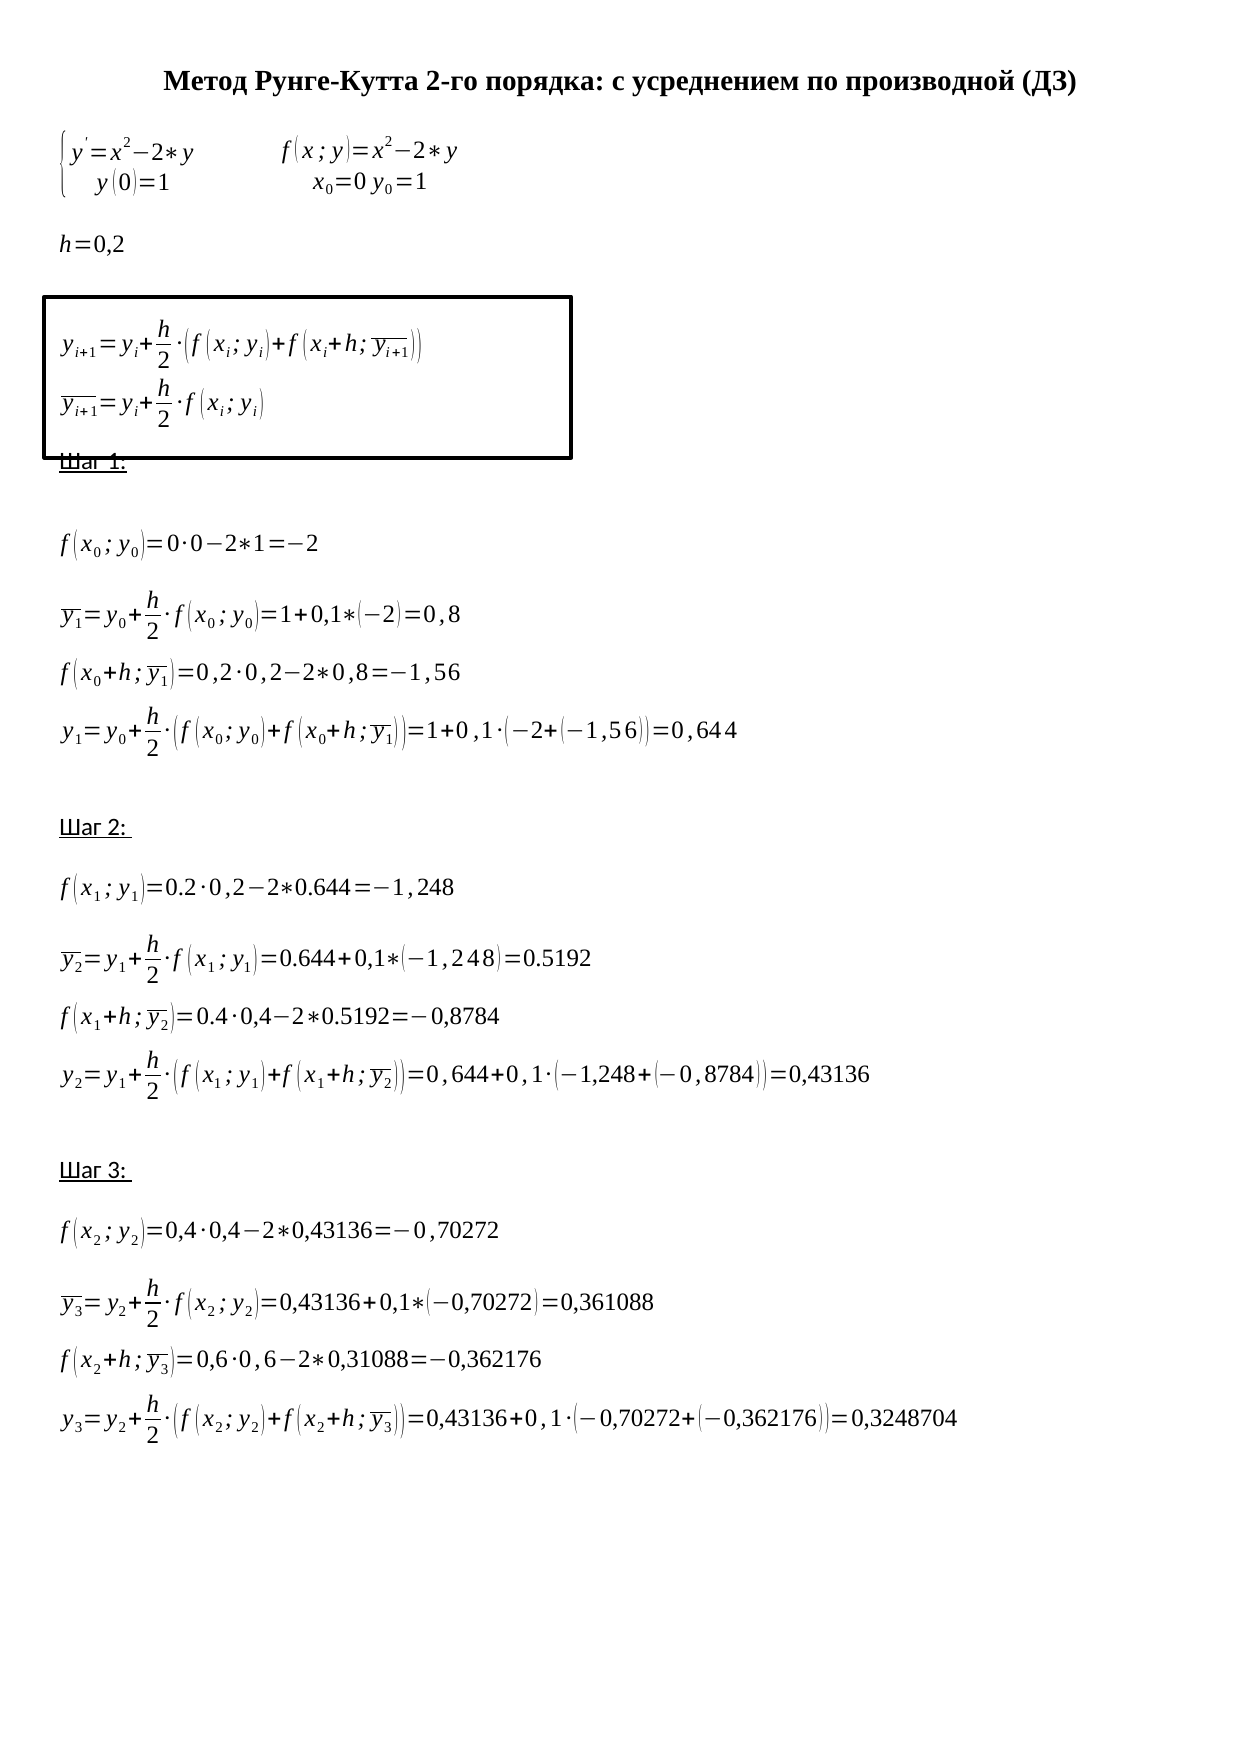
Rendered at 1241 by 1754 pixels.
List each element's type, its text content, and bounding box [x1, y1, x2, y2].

text Шаг 1: [59, 445, 1152, 475]
list Шаг 3: [59, 1154, 1152, 1185]
text Метод Рунге-Кутта 2-го порядка: с усреднением по производной (ДЗ) [59, 63, 1181, 97]
list Шаг 2: [59, 811, 1152, 841]
